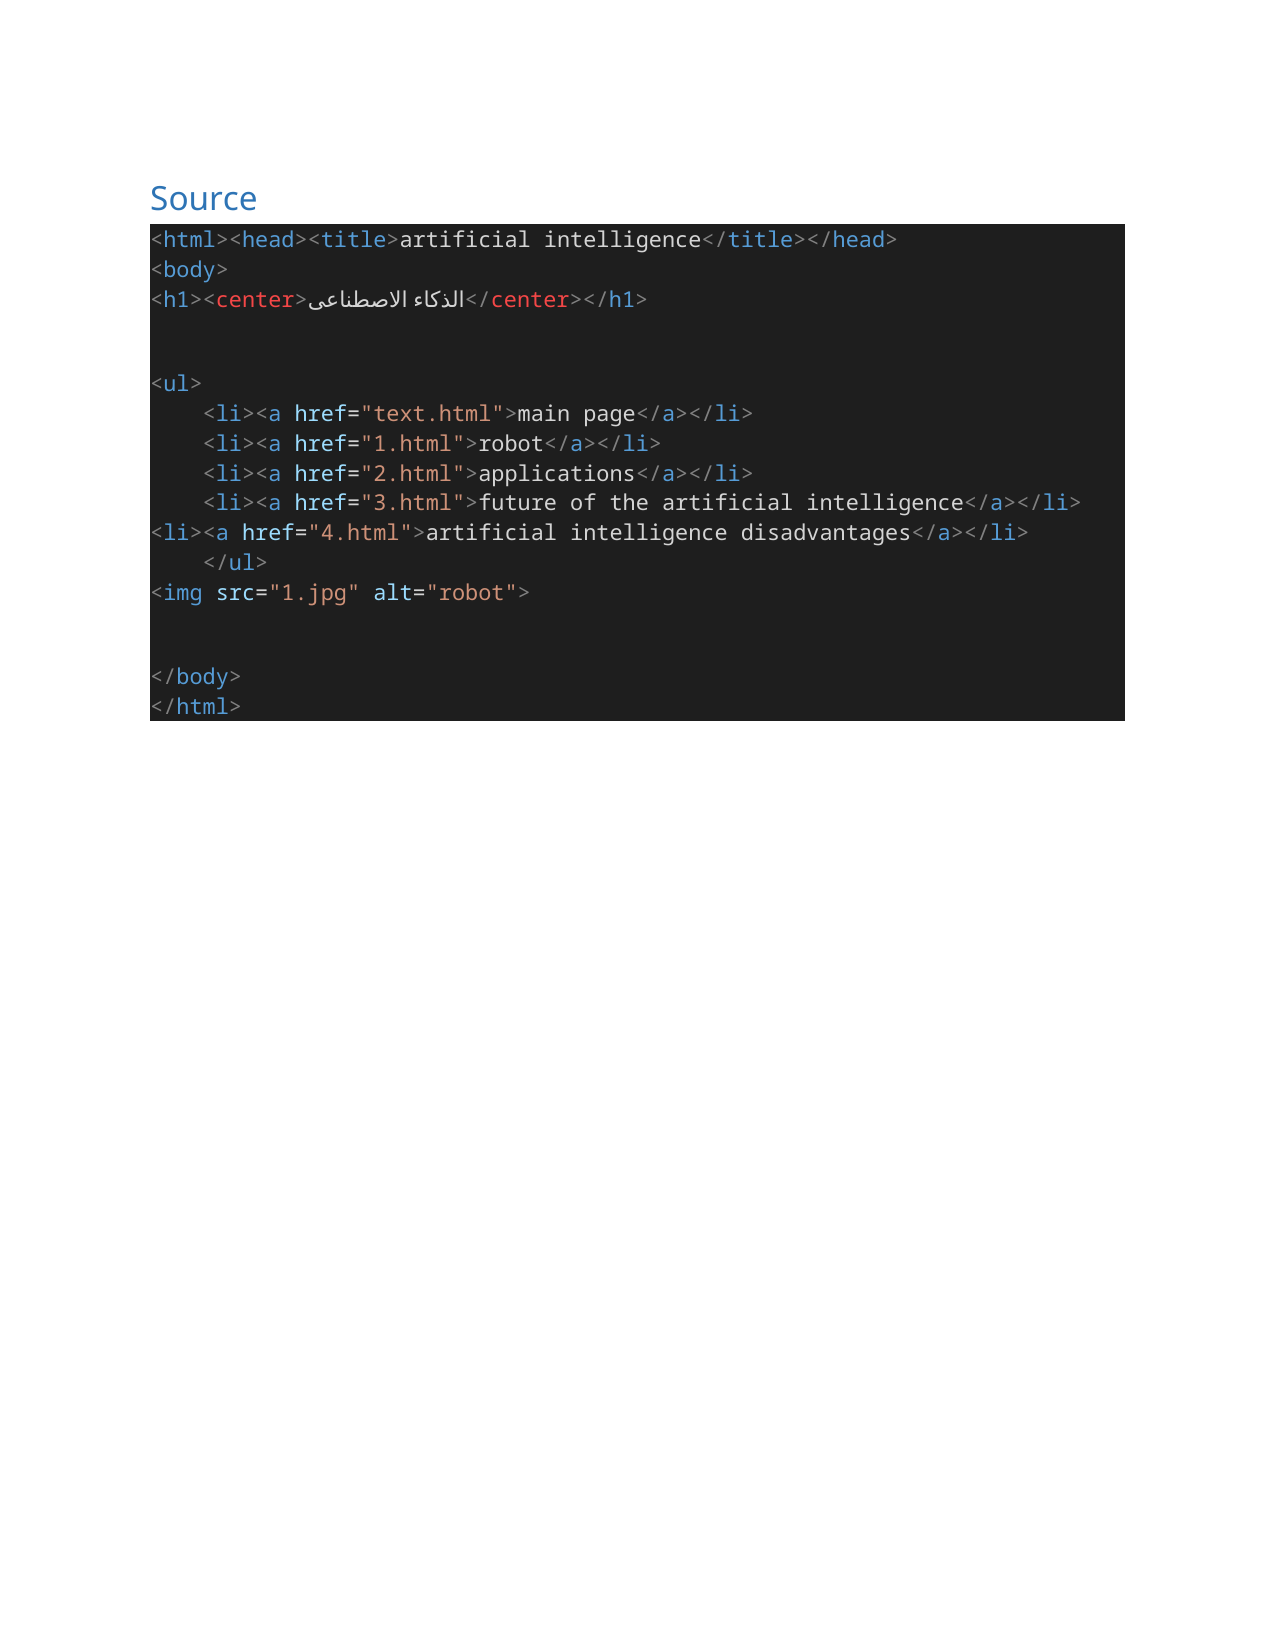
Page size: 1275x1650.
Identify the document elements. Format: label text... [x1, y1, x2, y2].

text <ul> [150, 368, 1125, 398]
text </ul> [150, 547, 1125, 577]
text <h1><center>الذكاء الاصطناعى</center></h1> [150, 283, 1125, 313]
text <li><a href="2.html">applications</a></li> [150, 457, 1125, 487]
text <li><a href="1.html">robot</a></li> [150, 428, 1125, 457]
subtitle Source [150, 175, 1125, 220]
text <li><a href="4.html">artificial intelligence disadvantages</a></li> [150, 517, 1125, 547]
text </html> [150, 691, 1125, 721]
text <li><a href="3.html">future of the artificial intelligence</a></li> [150, 487, 1125, 517]
text <img src="1.jpg" alt="robot"> [150, 577, 1125, 606]
text </body> [150, 661, 1125, 691]
text <li><a href="text.html">main page</a></li> [150, 398, 1125, 428]
text <body> [150, 254, 1125, 283]
text <html><head><title>artificial intelligence</title></head> [150, 224, 1125, 254]
